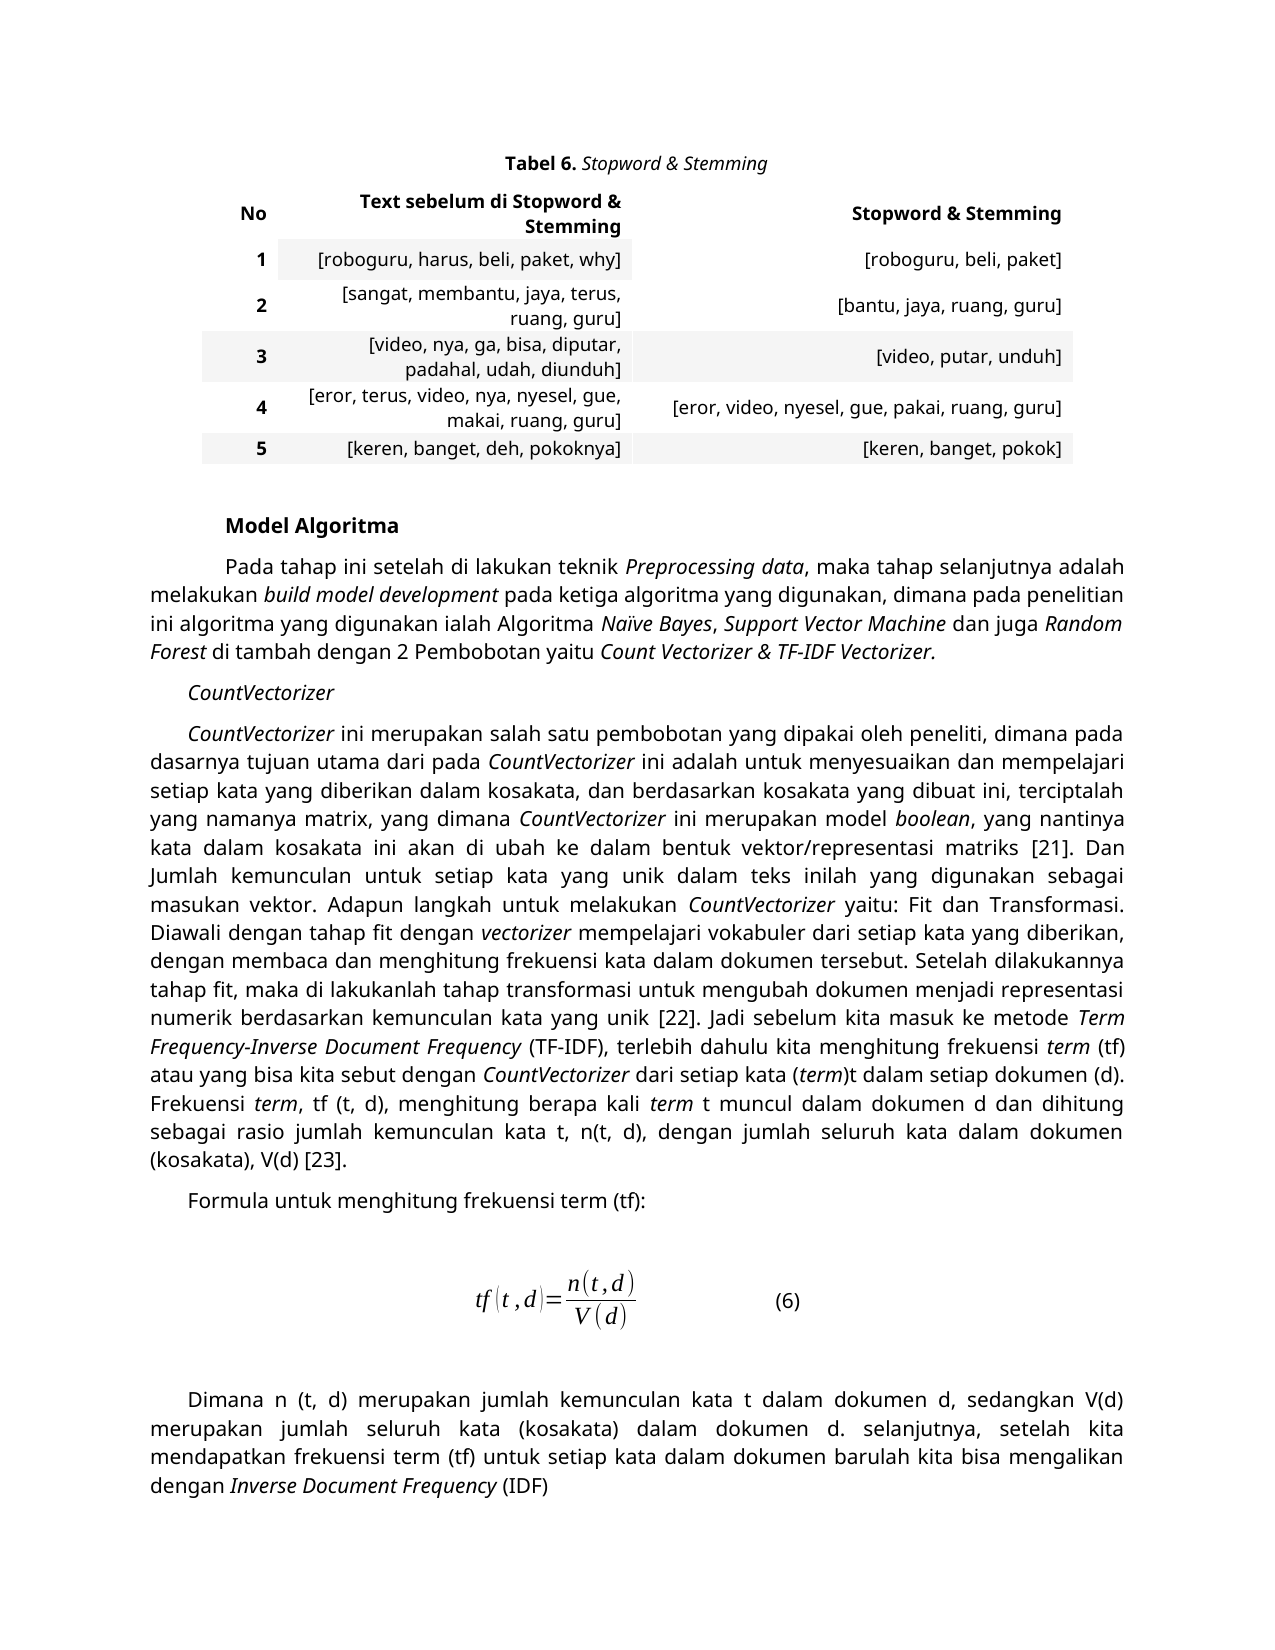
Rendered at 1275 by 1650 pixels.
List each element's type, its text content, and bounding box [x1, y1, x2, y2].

table_cell 4 [202, 382, 278, 433]
table_cell 5 [202, 433, 278, 464]
text Dimana n (t, d) merupakan jumlah kemunculan kata t dalam dokumen d, sedangkan V(d) merupakan jumlah seluruh kata (kosakata) dalam dokumen d. selanjutnya, setelah kita mendapatkan frekuensi term (tf) untuk setiap kata dalam dokumen barulah kita bisa mengalikan dengan Inverse Document Frequency (IDF) [150, 1386, 1125, 1499]
table_cell [sangat, membantu, jaya, terus, ruang, guru] [278, 280, 632, 331]
table_cell [keren, banget, deh, pokoknya] [278, 433, 632, 464]
text Formula untuk menghitung frekuensi term (tf): [150, 1187, 1125, 1215]
table_cell 2 [202, 280, 278, 331]
table_cell [roboguru, beli, paket] [633, 239, 1073, 280]
table_cell [bantu, jaya, ruang, guru] [633, 280, 1073, 331]
text (6) [150, 1268, 1125, 1332]
table_cell 3 [202, 331, 278, 382]
table_header Text sebelum di Stopword & Stemming [278, 188, 632, 239]
table_header Stopword & Stemming [633, 188, 1073, 239]
table_cell [keren, banget, pokok] [633, 433, 1073, 464]
table_cell [video, nya, ga, bisa, diputar, padahal, udah, diunduh] [278, 331, 632, 382]
text Tabel 6. Stopword & Stemming [150, 150, 1125, 176]
table_cell [video, putar, unduh] [633, 331, 1073, 382]
text CountVectorizer [150, 678, 1125, 707]
table_cell 1 [202, 239, 278, 280]
table_cell [roboguru, harus, beli, paket, why] [278, 239, 632, 280]
table_cell [eror, video, nyesel, gue, pakai, ruang, guru] [633, 382, 1073, 433]
table_cell [eror, terus, video, nya, nyesel, gue, makai, ruang, guru] [278, 382, 632, 433]
table_header No [202, 188, 278, 239]
text Pada tahap ini setelah di lakukan teknik Preprocessing data, maka tahap selanjutnya adalah melakukan build model development pada ketiga algoritma yang digunakan, dimana pada penelitian ini algoritma yang digunakan ialah Algoritma Naïve Bayes, Support Vector Machine dan juga Random Forest di tambah dengan 2 Pembobotan yaitu Count Vectorizer & TF-IDF Vectorizer. [150, 552, 1125, 666]
text Model Algoritma [150, 511, 1125, 539]
text CountVectorizer ini merupakan salah satu pembobotan yang dipakai oleh peneliti, dimana pada dasarnya tujuan utama dari pada CountVectorizer ini adalah untuk menyesuaikan dan mempelajari setiap kata yang diberikan dalam kosakata, dan berdasarkan kosakata yang dibuat ini, terciptalah yang namanya matrix, yang dimana CountVectorizer ini merupakan model boolean, yang nantinya kata dalam kosakata ini akan di ubah ke dalam bentuk vektor/representasi matriks [21]. Dan Jumlah kemunculan untuk setiap kata yang unik dalam teks inilah yang digunakan sebagai masukan vektor. Adapun langkah untuk melakukan CountVectorizer yaitu: Fit dan Transformasi. Diawali dengan tahap fit dengan vectorizer mempelajari vokabuler dari setiap kata yang diberikan, dengan membaca dan menghitung frekuensi kata dalam dokumen tersebut. Setelah dilakukannya tahap fit, maka di lakukanlah tahap transformasi untuk mengubah dokumen menjadi representasi numerik berdasarkan kemunculan kata yang unik [22]. Jadi sebelum kita masuk ke metode Term Frequency-Inverse Document Frequency (TF-IDF), terlebih dahulu kita menghitung frekuensi term (tf) atau yang bisa kita sebut dengan CountVectorizer dari setiap kata (term)t dalam setiap dokumen (d). Frekuensi term, tf (t, d), menghitung berapa kali term t muncul dalam dokumen d dan dihitung sebagai rasio jumlah kemunculan kata t, n(t, d), dengan jumlah seluruh kata dalam dokumen (kosakata), V(d) [23]. [150, 719, 1125, 1174]
